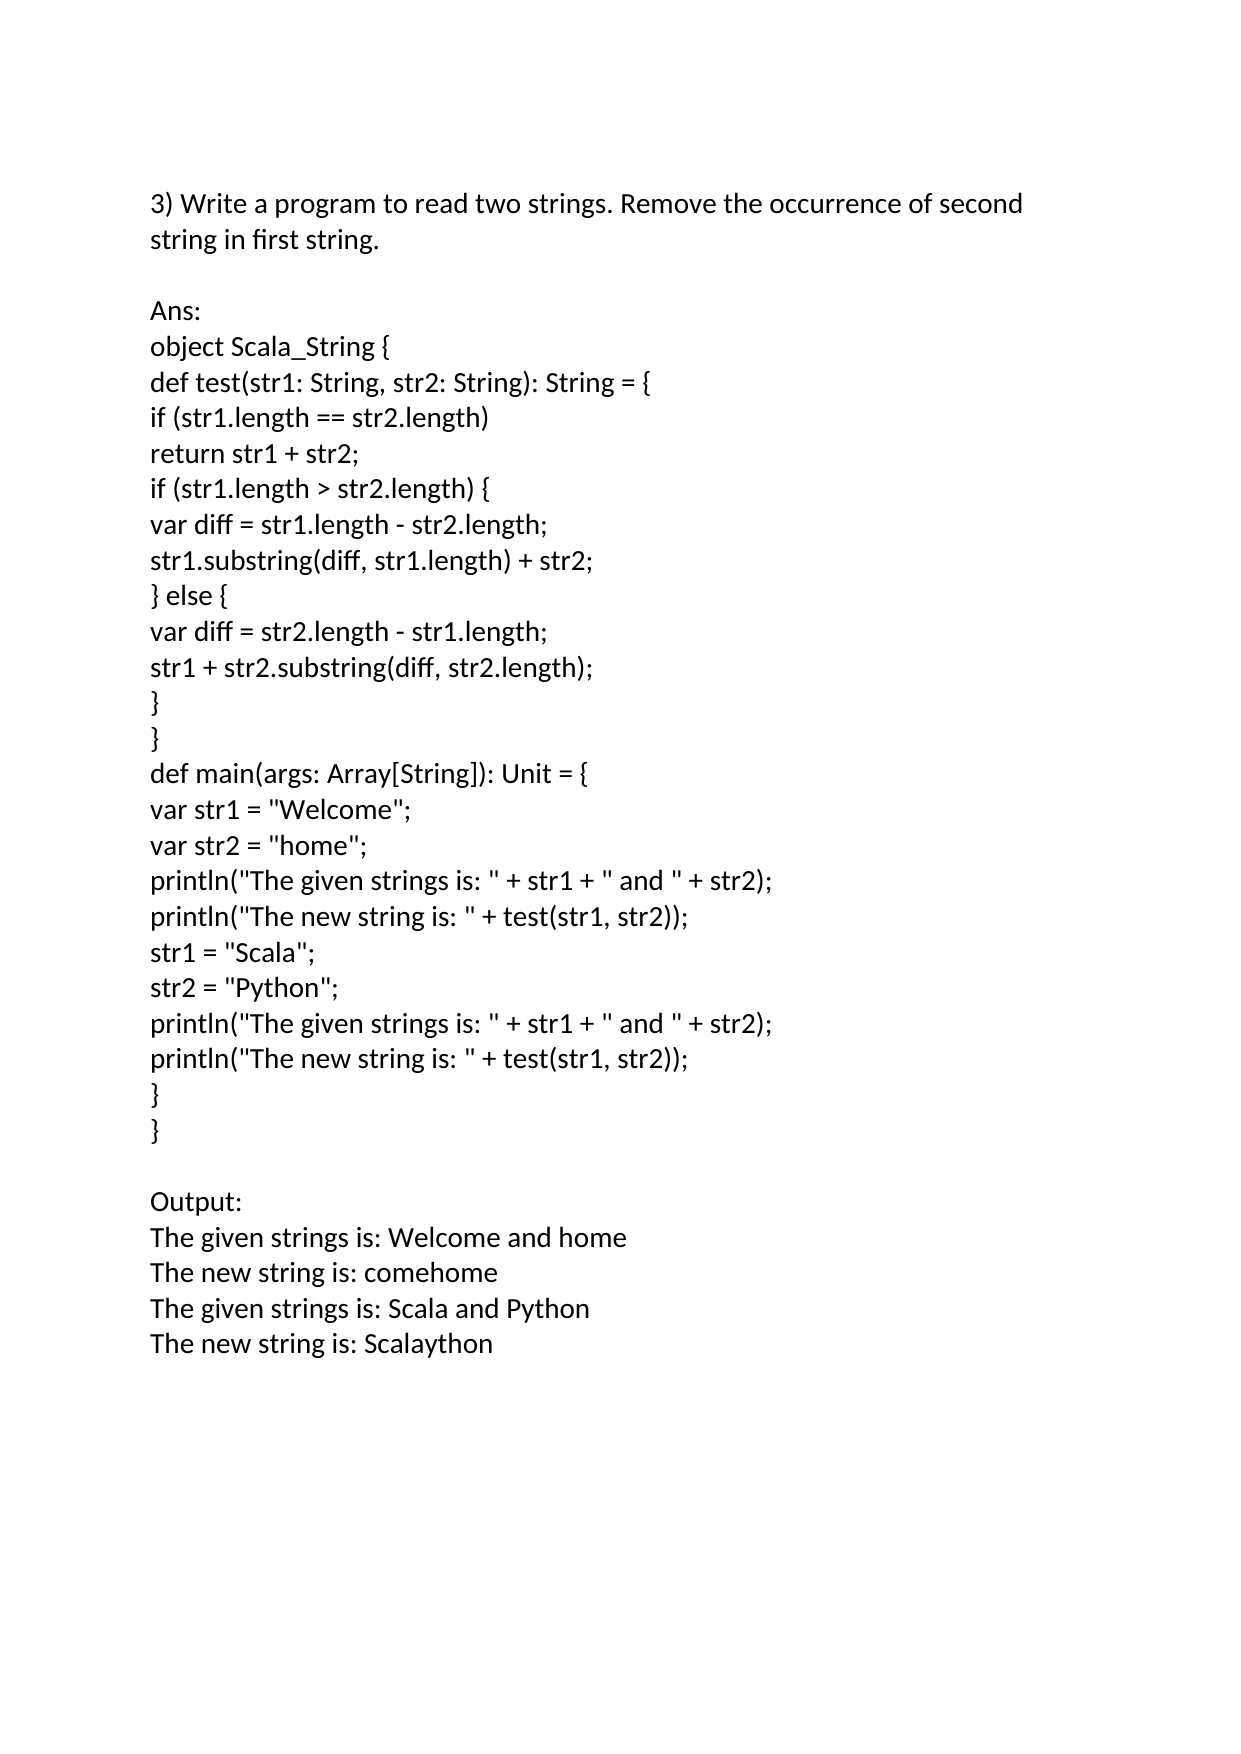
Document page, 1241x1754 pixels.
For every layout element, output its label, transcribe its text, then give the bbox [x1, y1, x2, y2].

text The given strings is: Scala and Python [150, 1290, 1090, 1326]
text var diff = str1.length - str2.length; [150, 506, 1090, 542]
text str1 + str2.substring(diff, str2.length); [150, 649, 1090, 684]
text def test(str1: String, str2: String): String = { [150, 364, 1090, 399]
text Ans: [150, 292, 1090, 328]
text } [150, 684, 1090, 720]
text } [150, 1112, 1090, 1147]
text if (str1.length == str2.length) [150, 399, 1090, 435]
text 3) Write a program to read two strings. Remove the occurrence of second string in first string. [150, 186, 1090, 257]
text object Scala_String { [150, 328, 1090, 364]
text } [150, 1076, 1090, 1112]
text The new string is: comehome [150, 1254, 1090, 1290]
text def main(args: Array[String]): Unit = { [150, 756, 1090, 791]
text if (str1.length > str2.length) { [150, 471, 1090, 506]
text var str2 = "home"; [150, 827, 1090, 862]
text } [150, 720, 1090, 756]
text } else { [150, 577, 1090, 613]
text The new string is: Scalaython [150, 1326, 1090, 1361]
text println("The given strings is: " + str1 + " and " + str2); [150, 1005, 1090, 1041]
text println("The new string is: " + test(str1, str2)); [150, 1041, 1090, 1076]
text println("The given strings is: " + str1 + " and " + str2); [150, 862, 1090, 898]
text println("The new string is: " + test(str1, str2)); [150, 898, 1090, 934]
text str1 = "Scala"; [150, 934, 1090, 969]
text var diff = str2.length - str1.length; [150, 613, 1090, 649]
text Output: [150, 1183, 1090, 1219]
text str1.substring(diff, str1.length) + str2; [150, 542, 1090, 577]
text var str1 = "Welcome"; [150, 791, 1090, 827]
text The given strings is: Welcome and home [150, 1219, 1090, 1254]
text str2 = "Python"; [150, 969, 1090, 1005]
text return str1 + str2; [150, 435, 1090, 471]
